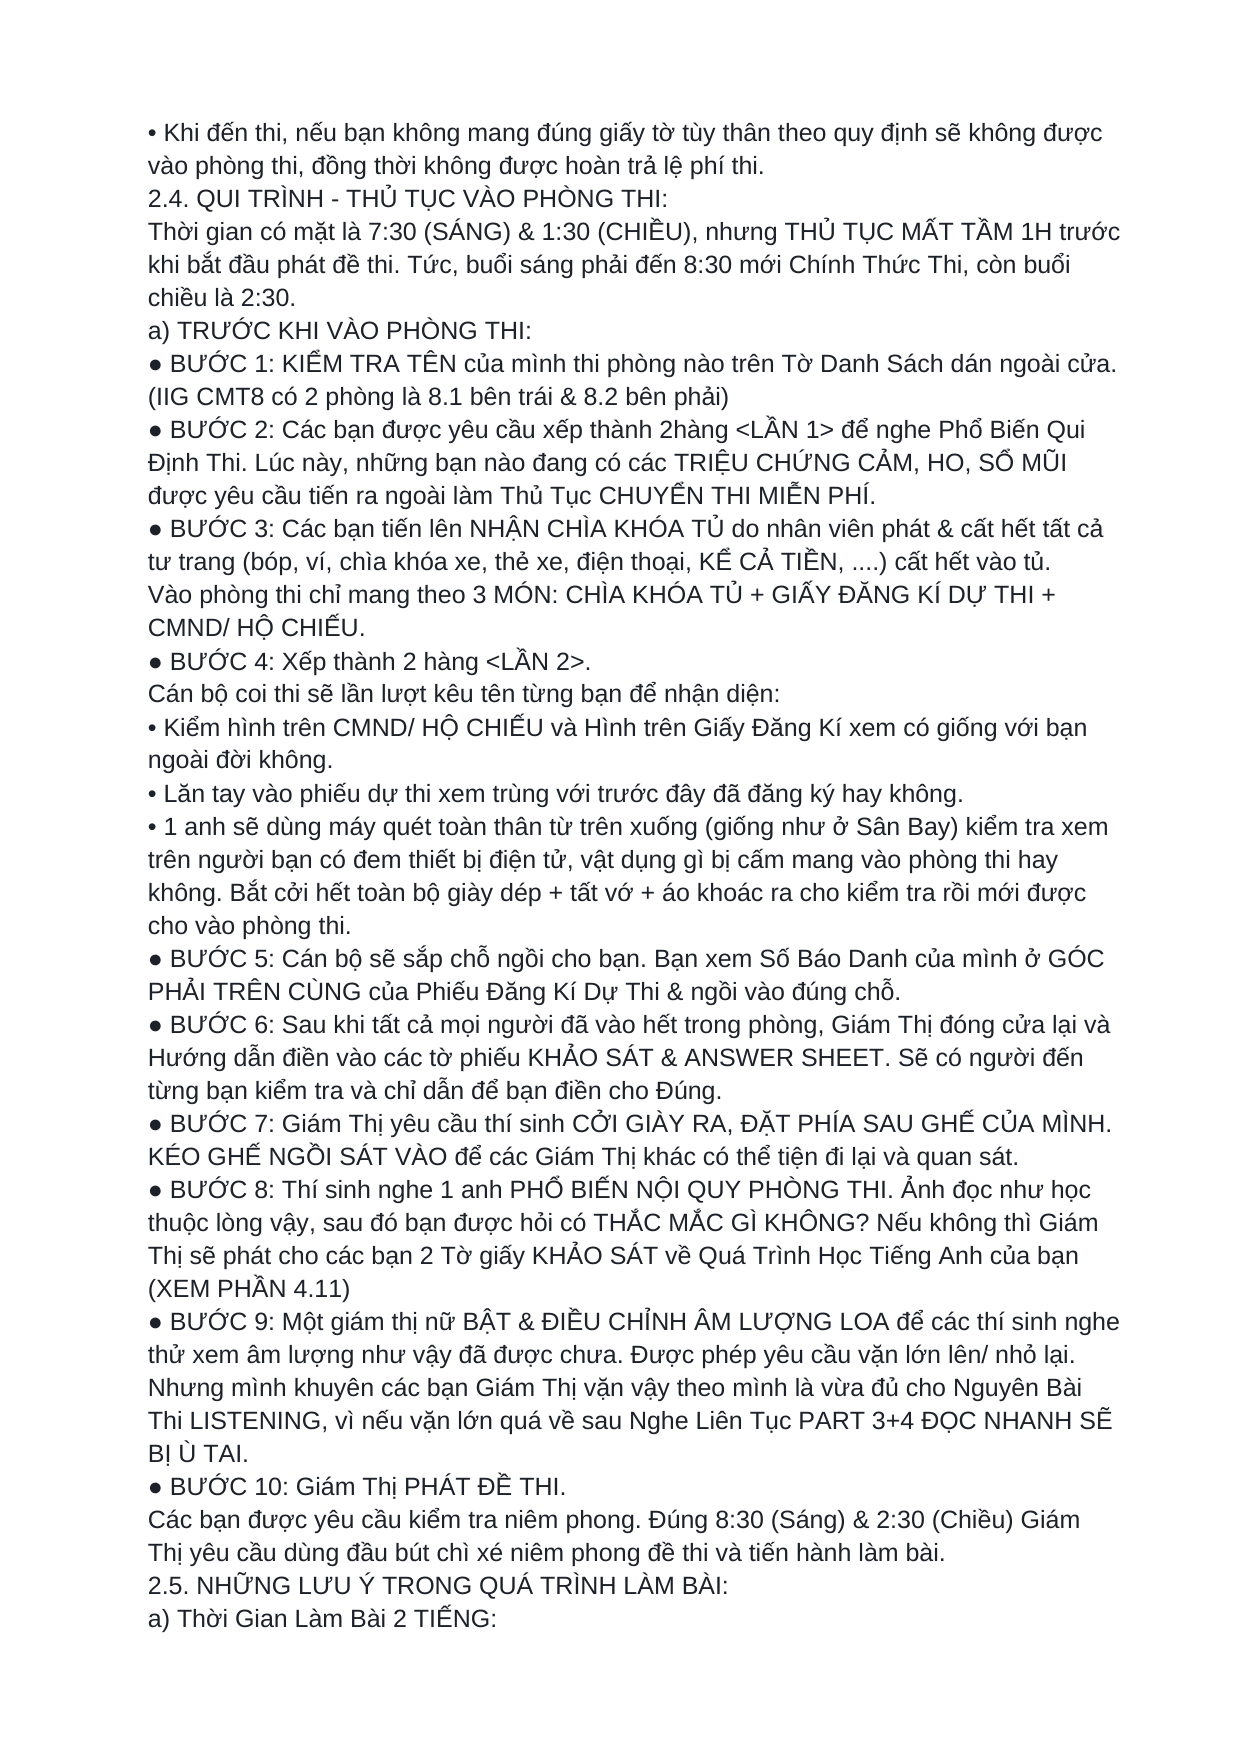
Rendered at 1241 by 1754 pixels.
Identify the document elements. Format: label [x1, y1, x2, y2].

text [148, 118, 1122, 1633]
